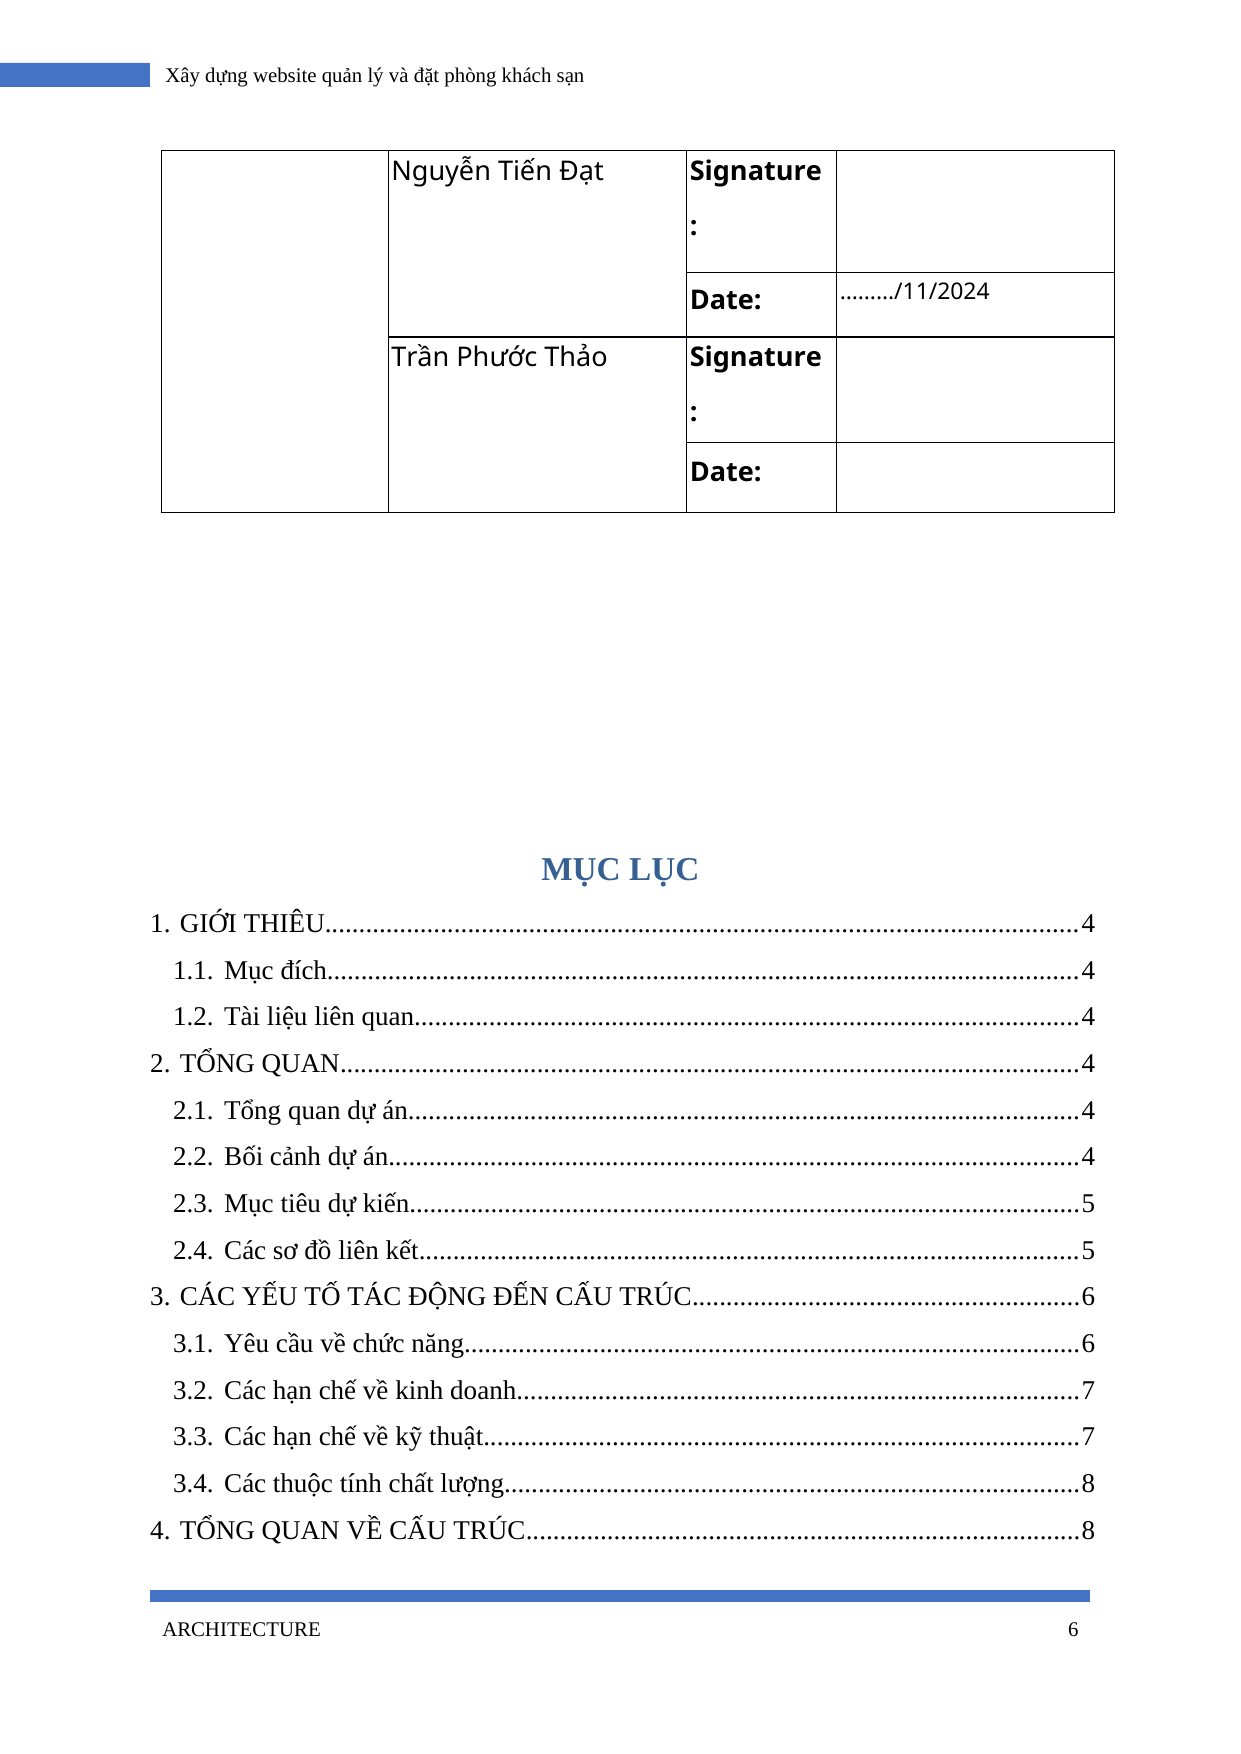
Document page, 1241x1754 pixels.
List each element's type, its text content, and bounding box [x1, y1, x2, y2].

table_cell [837, 151, 1114, 272]
table_cell [837, 443, 1114, 512]
table_cell Signature: [687, 338, 836, 442]
table_cell ………/11/2024 [837, 273, 1114, 336]
table_cell Trần Phước Thảo [389, 338, 686, 512]
table_cell Signature: [687, 151, 836, 272]
table_cell Date: [687, 443, 836, 512]
table_cell Nguyễn Tiến Đạt [389, 151, 686, 336]
table_cell Date: [687, 273, 836, 336]
text MỤC LỤC [150, 850, 1090, 888]
table_cell [837, 338, 1114, 442]
